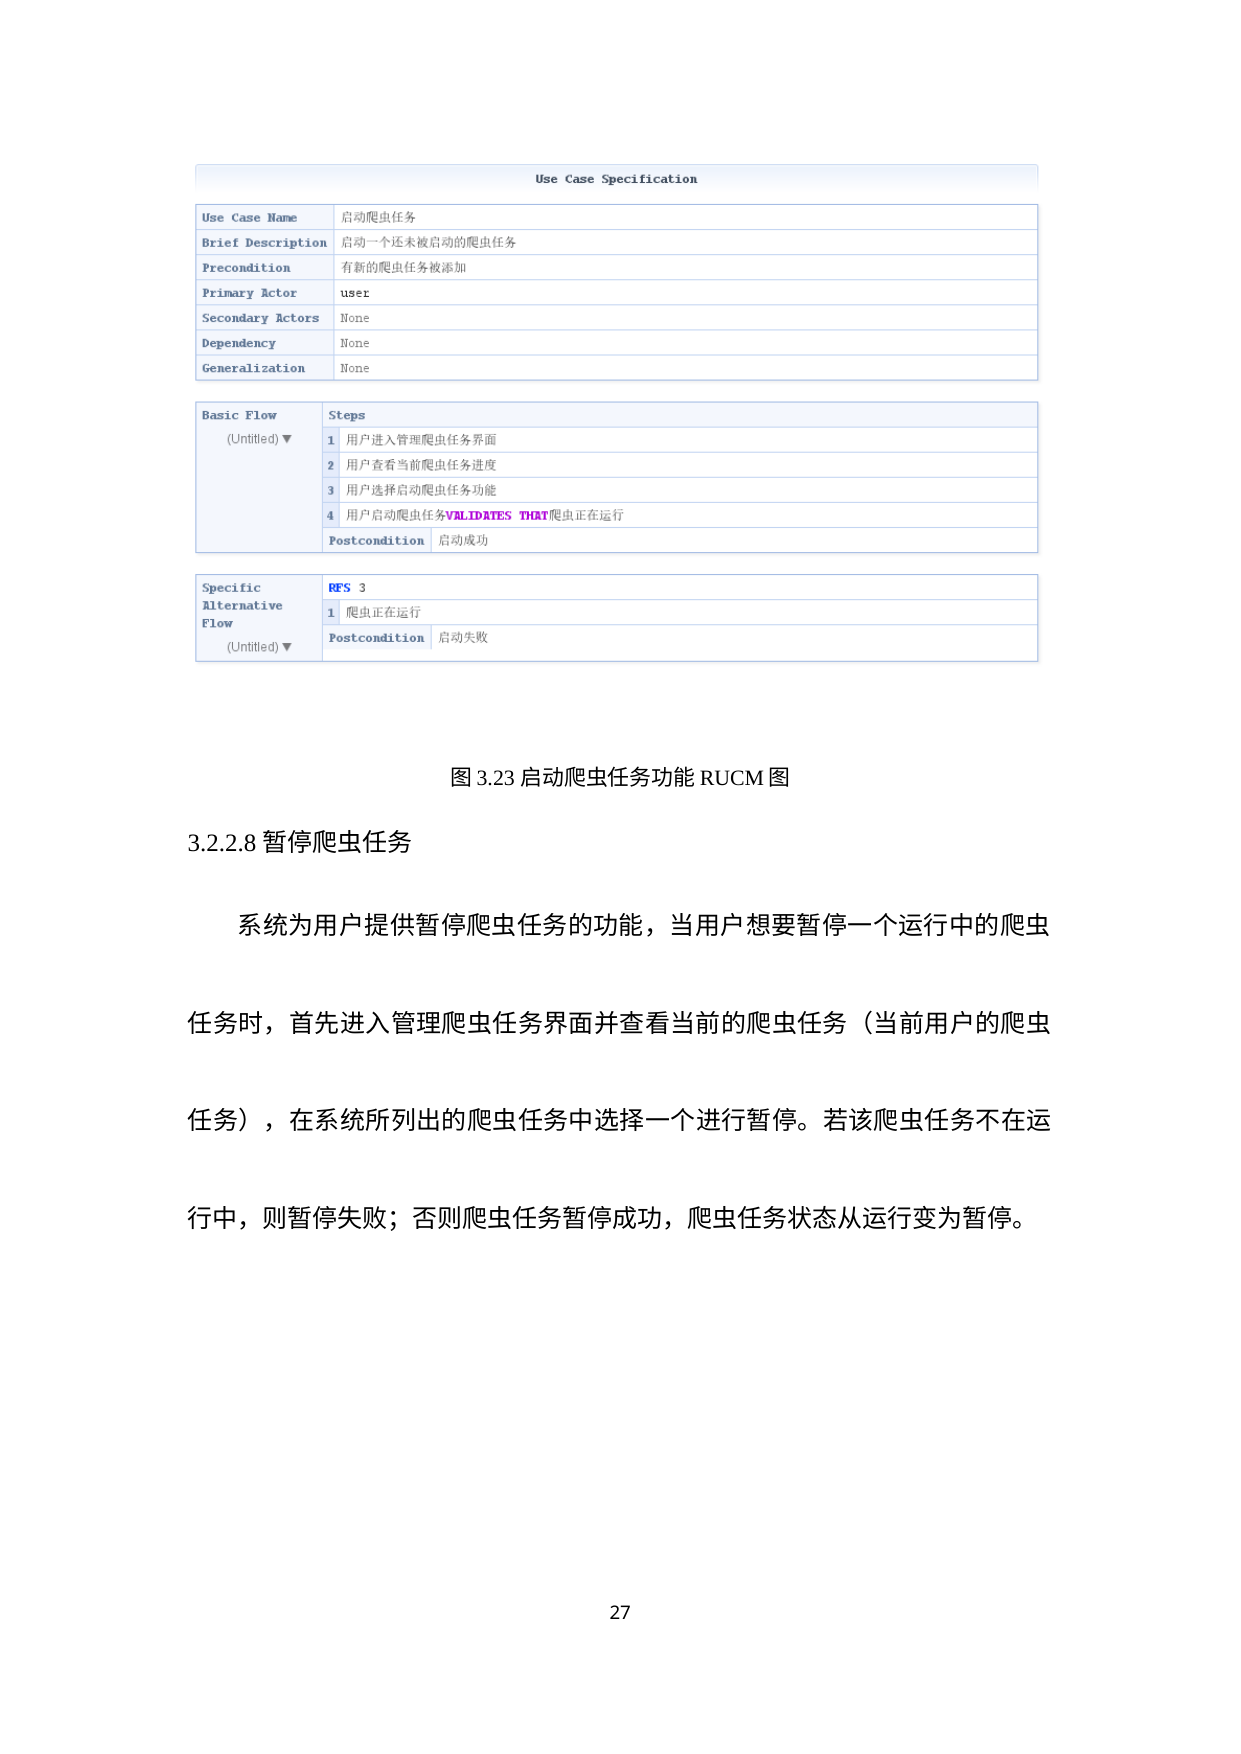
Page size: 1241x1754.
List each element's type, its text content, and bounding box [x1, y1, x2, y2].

picture [187, 159, 1053, 734]
text 3.2.2.8 暂停爬虫任务 [187, 808, 1053, 873]
text 图3.23 启动爬虫任务功能RUCM图 [187, 760, 1053, 792]
text 系统为用户提供暂停爬虫任务的功能，当用户想要暂停一个运行中的爬虫任务时，首先进入管理爬虫任务界面并查看当前的爬虫任务（当前用户的爬虫任务），在系统所列出的爬虫任务中选择一个进行暂停。若该爬虫任务不在运行中，则暂停失败；否则爬虫任务暂停成功，爬虫任务状态从运行变为暂停。 [187, 891, 1053, 1249]
